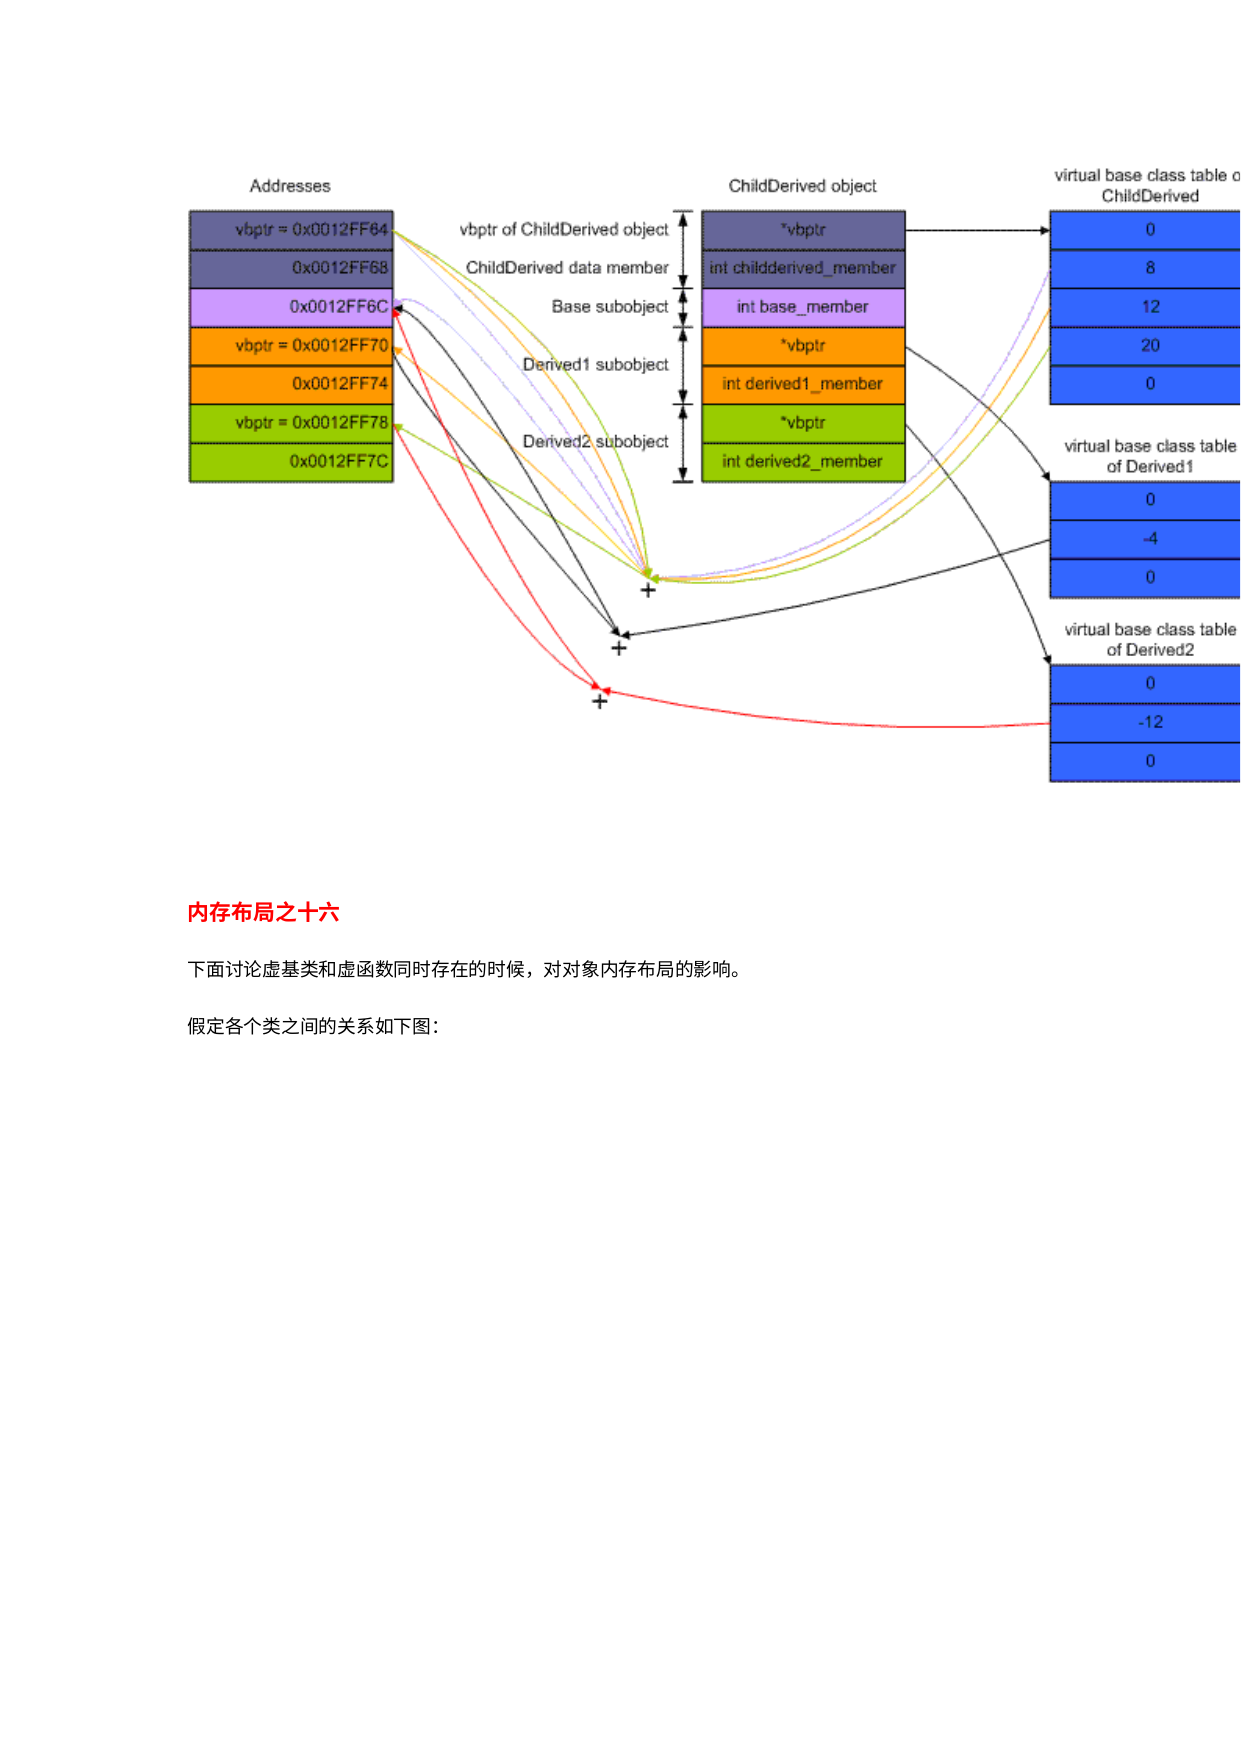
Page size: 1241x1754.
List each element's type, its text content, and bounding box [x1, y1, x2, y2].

text 下面讨论虚基类和虚函数同时存在的时候，对对象内存布局的影响。 [187, 952, 1053, 984]
text 内存布局之十六 [187, 894, 1053, 927]
text 假定各个类之间的关系如下图： [187, 1009, 1053, 1042]
picture [187, 162, 1241, 786]
